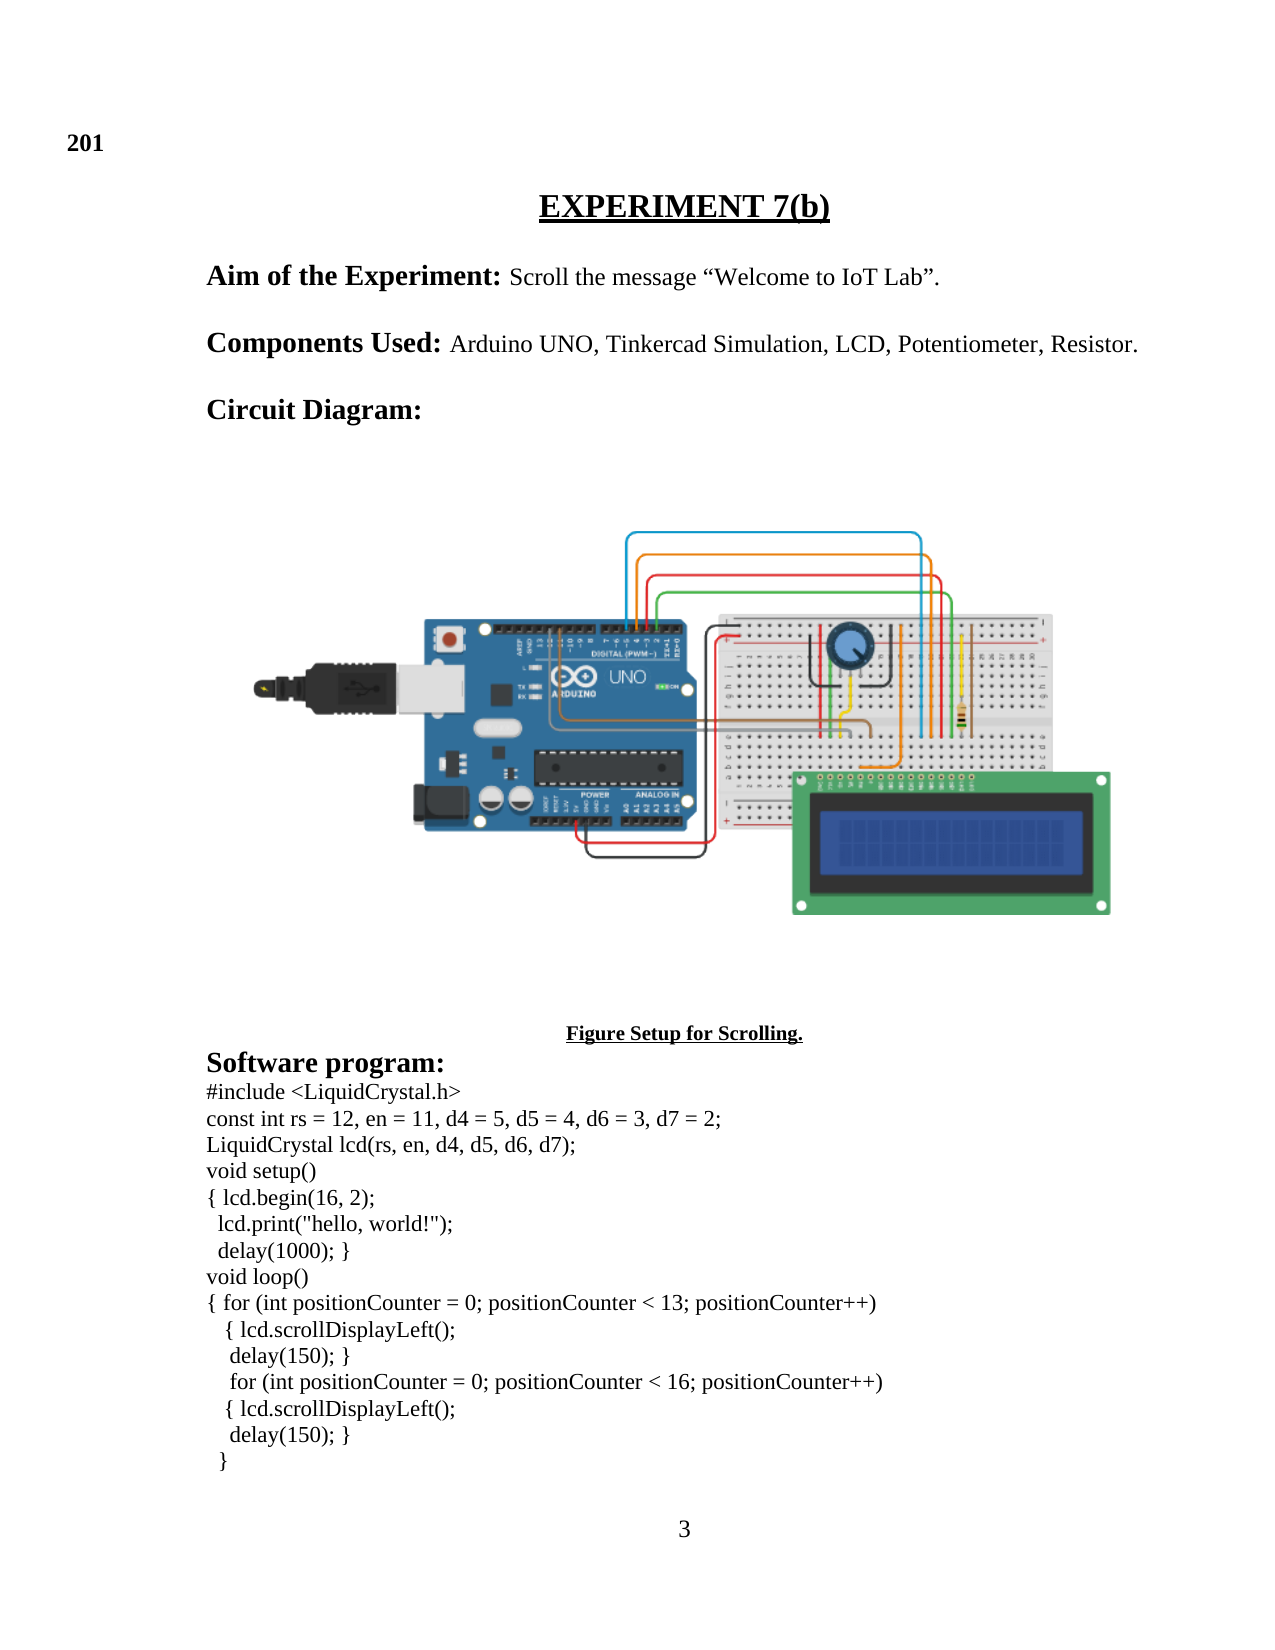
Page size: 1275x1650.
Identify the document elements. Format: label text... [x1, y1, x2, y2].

subtitle EXPERIMENT 7(b) [538, 186, 1210, 224]
text { lcd.begin(16, 2); [206, 1184, 1210, 1210]
text Aim of the Experiment: Scroll the message “Welcome to IoT Lab”. [206, 258, 1210, 292]
text lcd.print("hello, world!"); delay(1000); } [218, 1210, 456, 1263]
text { lcd.scrollDisplayLeft(); delay(150); } [223, 1316, 458, 1368]
subtitle 3 [158, 1514, 1210, 1543]
text #include <LiquidCrystal.h> [206, 1079, 1210, 1105]
text const int rs = 12, en = 11, d4 = 5, d5 = 4, d6 = 3, d7 = 2; LiquidCrystal lcd(rs, en, d4, d5, d6, d7); [206, 1105, 724, 1158]
text void loop() [206, 1263, 1210, 1289]
picture [253, 531, 1111, 915]
text { for (int positionCounter = 0; positionCounter < 13; positionCounter++) [206, 1289, 1210, 1316]
subtitle Circuit Diagram: [206, 392, 1210, 426]
text void setup() [206, 1158, 1210, 1184]
subtitle Software program: [206, 1045, 1210, 1079]
text for (int positionCounter = 0; positionCounter < 16; positionCounter++) [229, 1368, 1210, 1395]
text } [218, 1448, 1210, 1474]
text Components Used: Arduino UNO, Tinkercad Simulation, LCD, Potentiometer, Resistor. [206, 325, 1210, 359]
text { lcd.scrollDisplayLeft(); delay(150); } [223, 1395, 483, 1448]
text Figure Setup for Scrolling. [435, 1021, 934, 1045]
